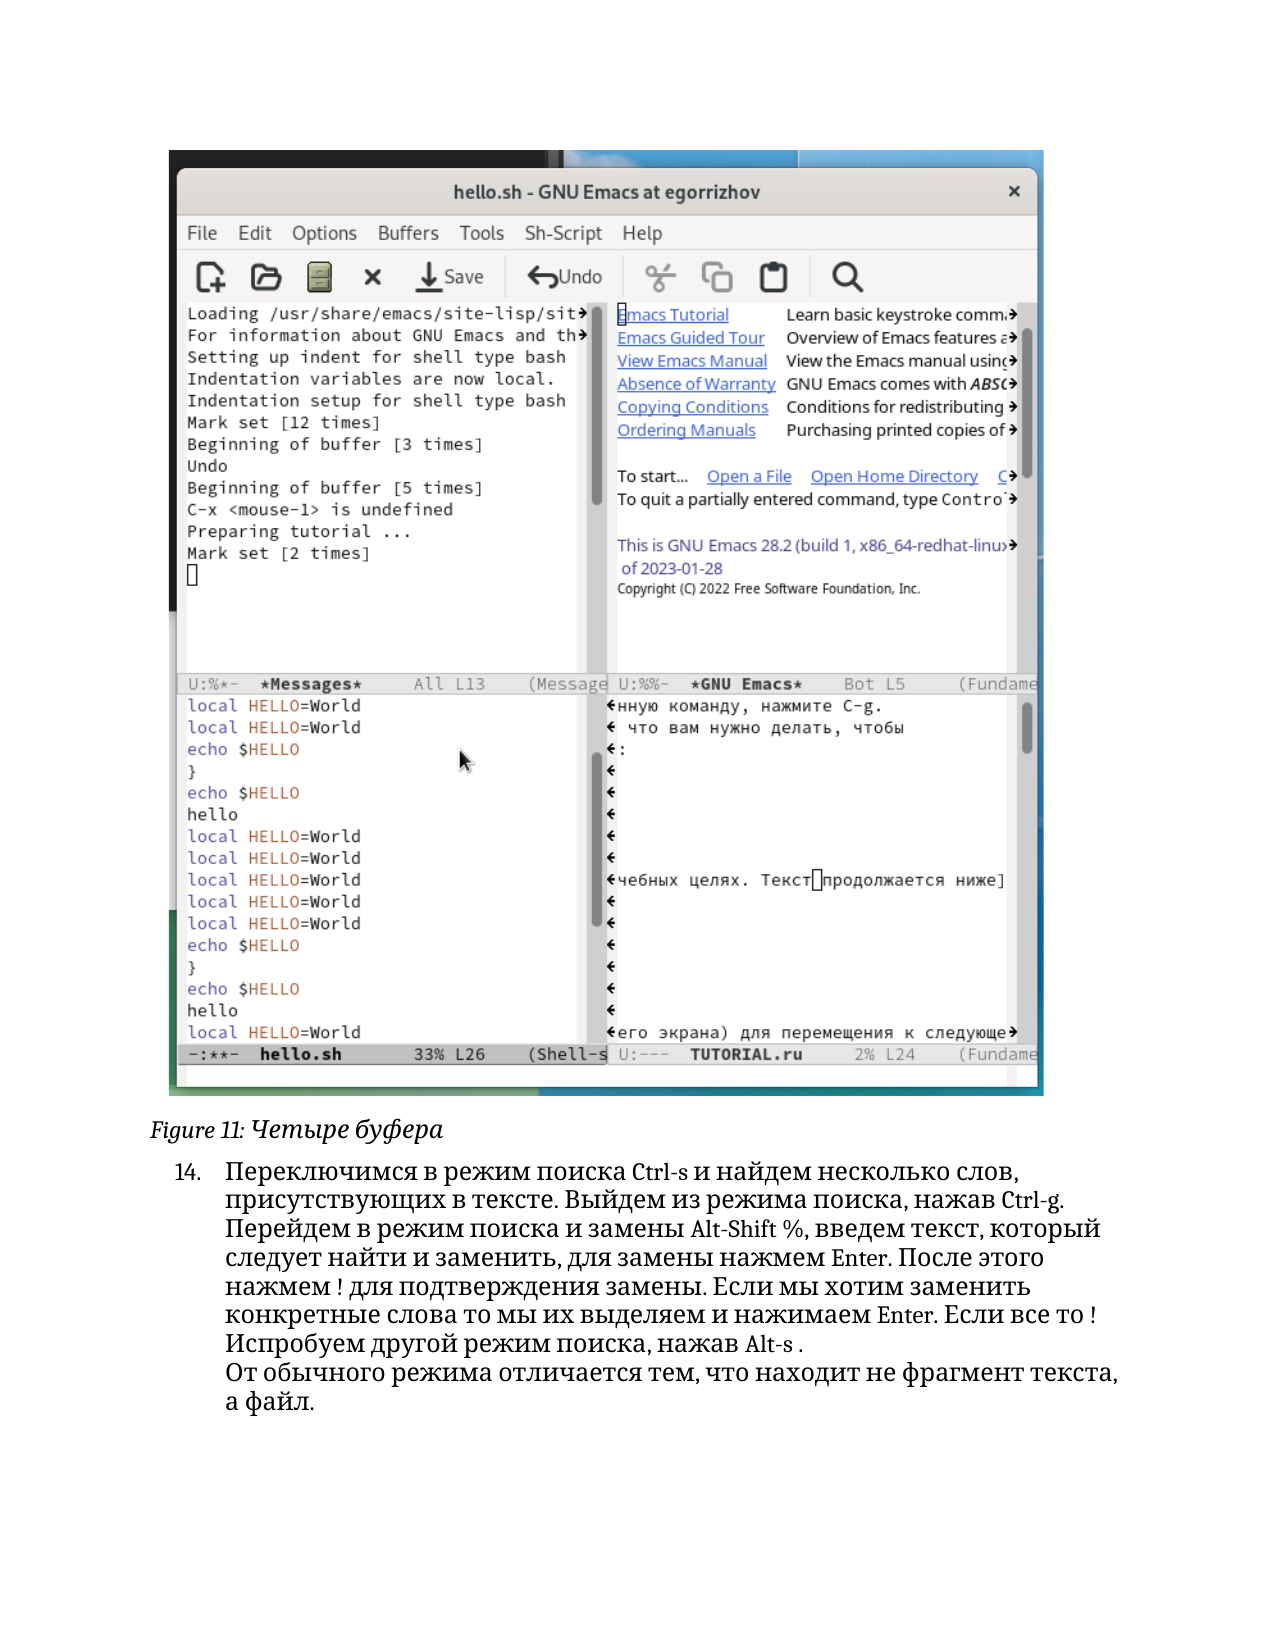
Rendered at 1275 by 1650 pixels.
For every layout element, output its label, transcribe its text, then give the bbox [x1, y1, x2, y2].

list Переключимся в режим поиска Ctrl-s и найдем несколько слов, присутствующих в тексте. Выйдем из режима поиска, нажав Ctrl-g. Перейдем в режим поиска и замены Alt-Shift %, введем текст, который следует найти и заменить, для замены нажмем Enter. После этого нажмем ! для подтверждения замены. Если мы хотим заменить конкретные слова то мы их выделяем и нажимаем Enter. Если все то ! Испробуем другой режим поиска, нажав Alt-s . От обычного режима отличается тем, что находит не фрагмент текста, а файл. [175, 1157, 1125, 1416]
picture [168, 150, 1044, 1096]
text Figure 11: Четыре буфера [150, 1116, 1125, 1145]
